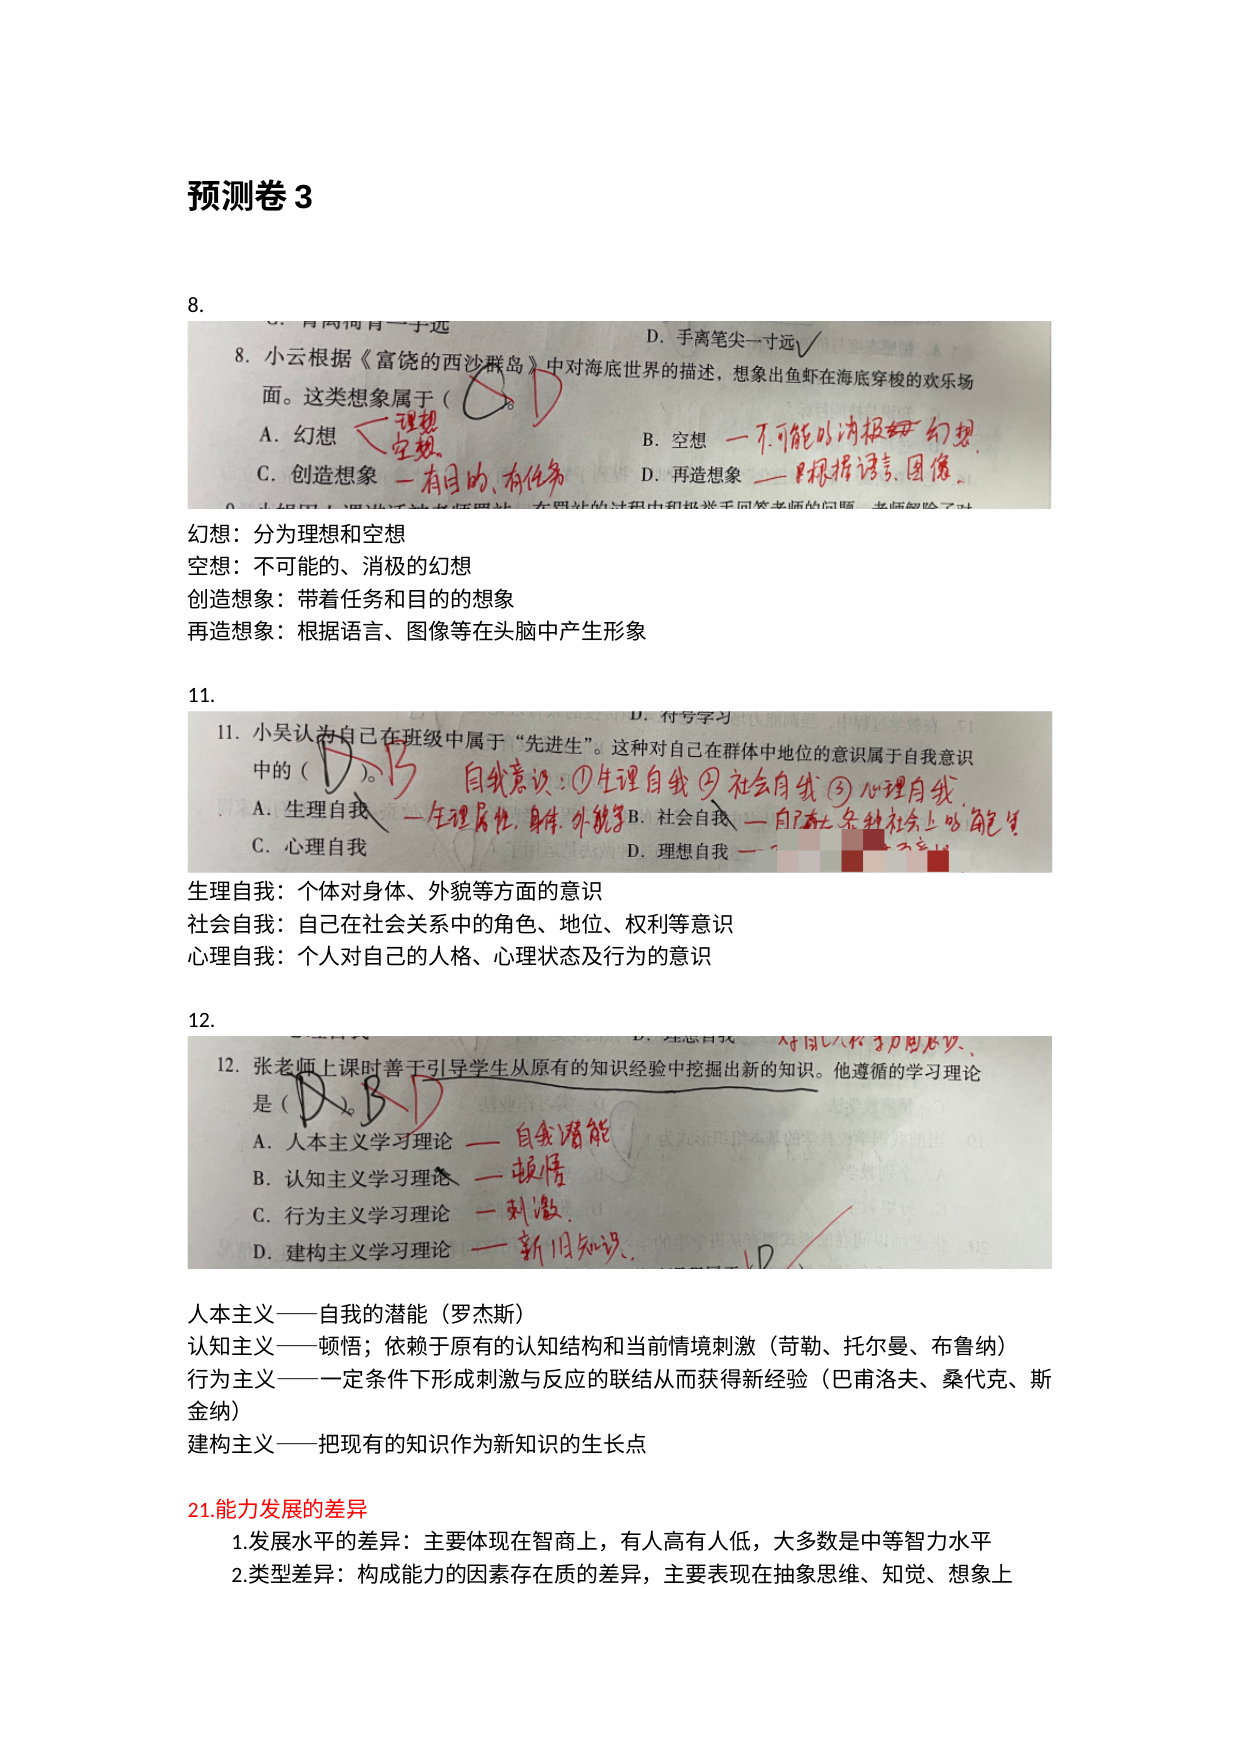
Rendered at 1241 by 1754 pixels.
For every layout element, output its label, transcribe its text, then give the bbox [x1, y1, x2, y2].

text 再造想象：根据语言、图像等在头脑中产生形象 [187, 614, 1053, 646]
picture [187, 321, 1052, 509]
text 幻想：分为理想和空想 [187, 516, 1053, 549]
text 11. [187, 679, 1053, 711]
text 12. [187, 1004, 1053, 1036]
list 2.类型差异：构成能力的因素存在质的差异，主要表现在抽象思维、知觉、想象上 [187, 1556, 1053, 1589]
list 1.发展水平的差异：主要体现在智商上，有人高有人低，大多数是中等智力水平 [187, 1524, 1053, 1556]
text 心理自我：个人对自己的人格、心理状态及行为的意识 [187, 939, 1053, 971]
subtitle 预测卷3 [187, 162, 1053, 227]
text 8. [187, 289, 1053, 321]
text 空想：不可能的、消极的幻想 [187, 549, 1053, 581]
text 建构主义——把现有的知识作为新知识的生长点 [187, 1426, 1053, 1459]
text 社会自我：自己在社会关系中的角色、地位、权利等意识 [187, 906, 1053, 939]
list 21.能力发展的差异 [187, 1491, 1053, 1524]
picture [187, 1036, 1052, 1269]
text 人本主义——自我的潜能（罗杰斯） [187, 1296, 1053, 1329]
text 生理自我：个体对身体、外貌等方面的意识 [187, 874, 1053, 906]
text 认知主义——顿悟；依赖于原有的认知结构和当前情境刺激（苛勒、托尔曼、布鲁纳） [187, 1329, 1053, 1361]
text 行为主义——一定条件下形成刺激与反应的联结从而获得新经验（巴甫洛夫、桑代克、斯金纳） [187, 1361, 1053, 1426]
picture [187, 711, 1053, 873]
text 创造想象：带着任务和目的的想象 [187, 581, 1053, 614]
